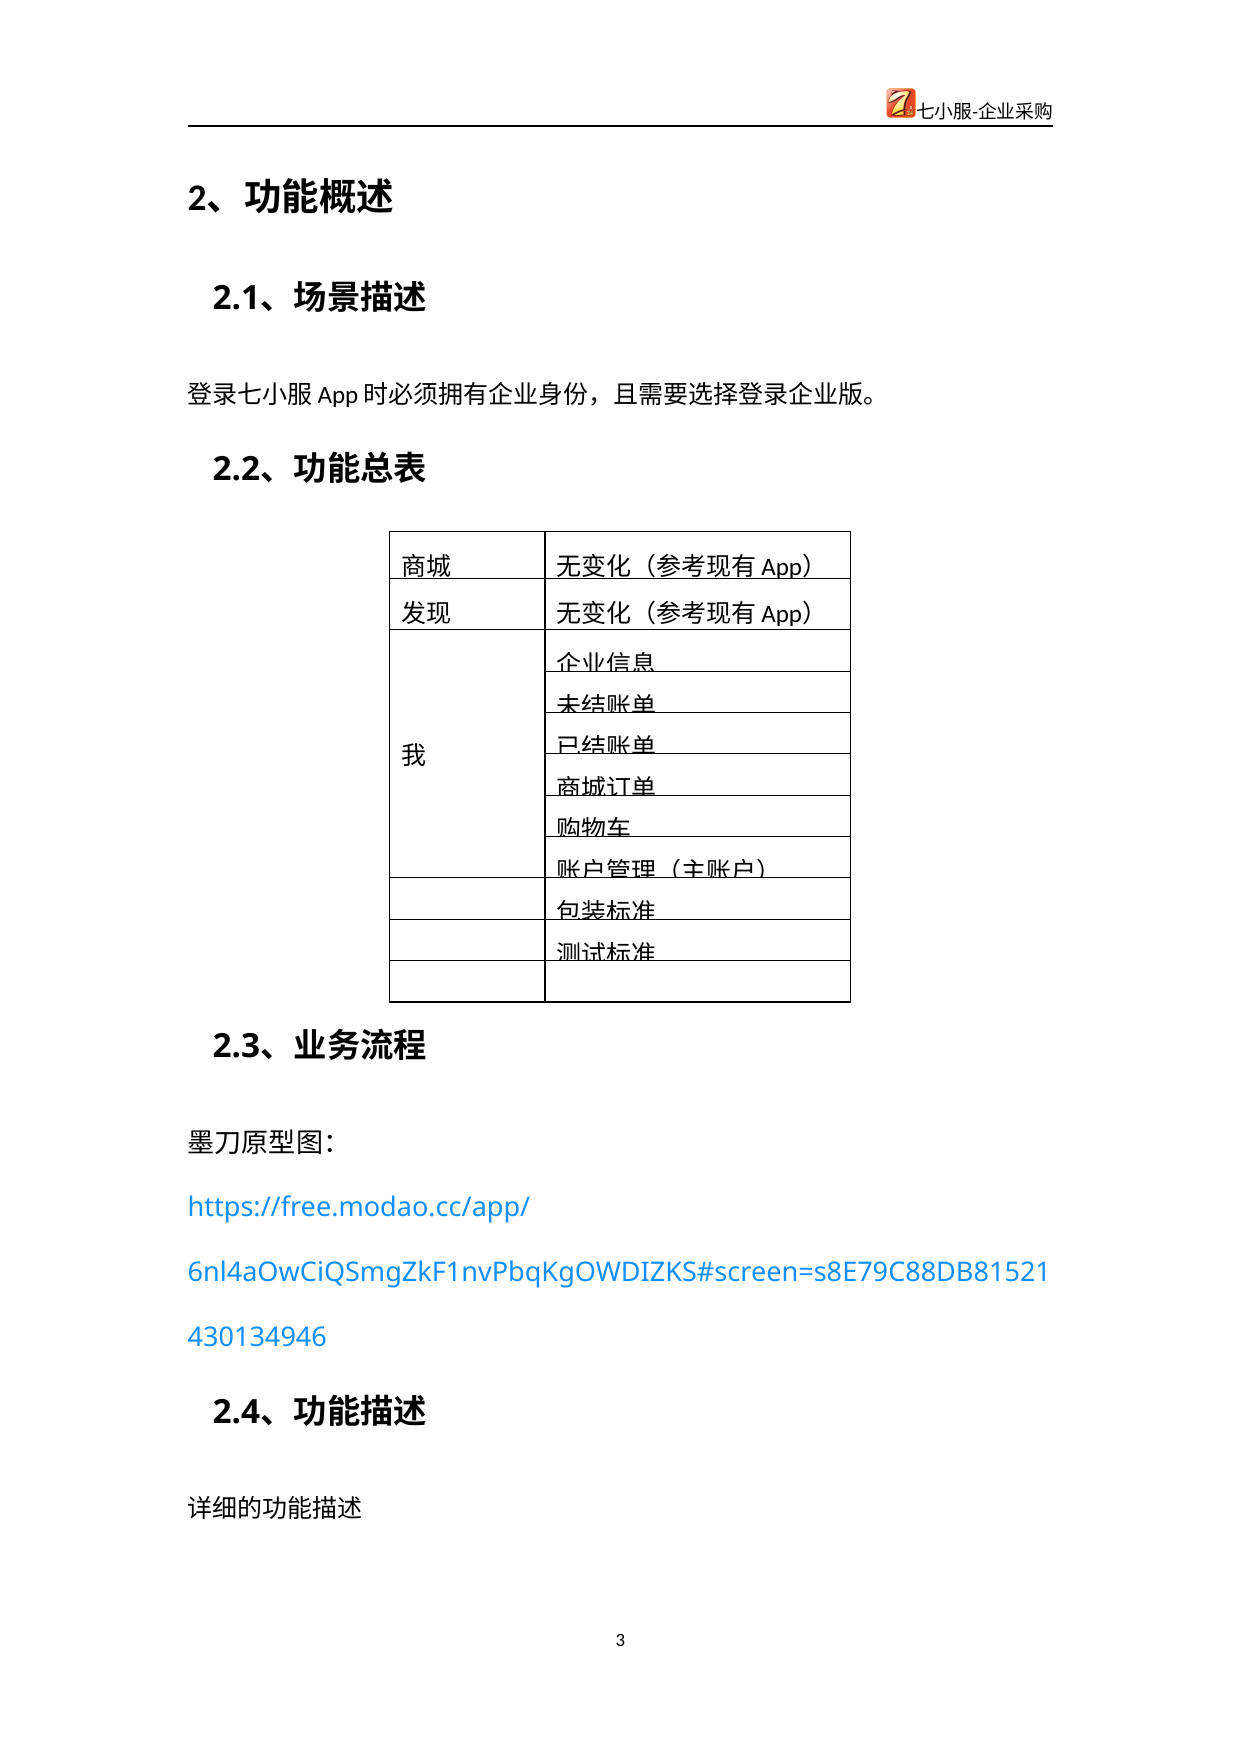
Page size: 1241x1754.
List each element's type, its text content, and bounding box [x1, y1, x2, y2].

table_cell 购物车 [546, 796, 850, 836]
text 详细的功能描述 [187, 1474, 1053, 1539]
table_header 商城 [390, 532, 544, 578]
table_cell 账户管理（主账户） [546, 837, 850, 877]
subtitle 2.1、场景描述 [212, 262, 1053, 327]
table_cell 测试标准 [546, 920, 850, 960]
table_cell [390, 920, 544, 960]
table_header 无变化（参考现有App） [546, 532, 850, 578]
table_cell 发现 [390, 579, 544, 629]
table_cell 我 [390, 630, 544, 877]
table_cell 未结账单 [546, 672, 850, 712]
table_cell 企业信息 [546, 630, 850, 671]
text https://free.modao.cc/app/6nl4aOwCiQSmgZkF1nvPbqKgOWDIZKS#screen=s8E79C88DB81521430134946 [187, 1173, 1053, 1368]
table_cell 已结账单 [546, 713, 850, 753]
subtitle 2.2、功能总表 [212, 433, 1053, 498]
table_cell [390, 961, 544, 1001]
table_cell 包装标准 [546, 878, 850, 919]
table_cell 商城订单 [546, 754, 850, 794]
text 登录七小服App时必须拥有企业身份，且需要选择登录企业版。 [187, 360, 1053, 425]
picture [886, 88, 916, 118]
table_cell [390, 878, 544, 919]
subtitle 2.3、业务流程 [212, 1011, 1053, 1076]
subtitle 2、功能概述 [187, 162, 1053, 227]
table_cell 无变化（参考现有App） [546, 579, 850, 629]
table_cell [546, 961, 850, 1001]
subtitle 2.4、功能描述 [212, 1377, 1053, 1442]
text 墨刀原型图： [187, 1108, 1053, 1173]
